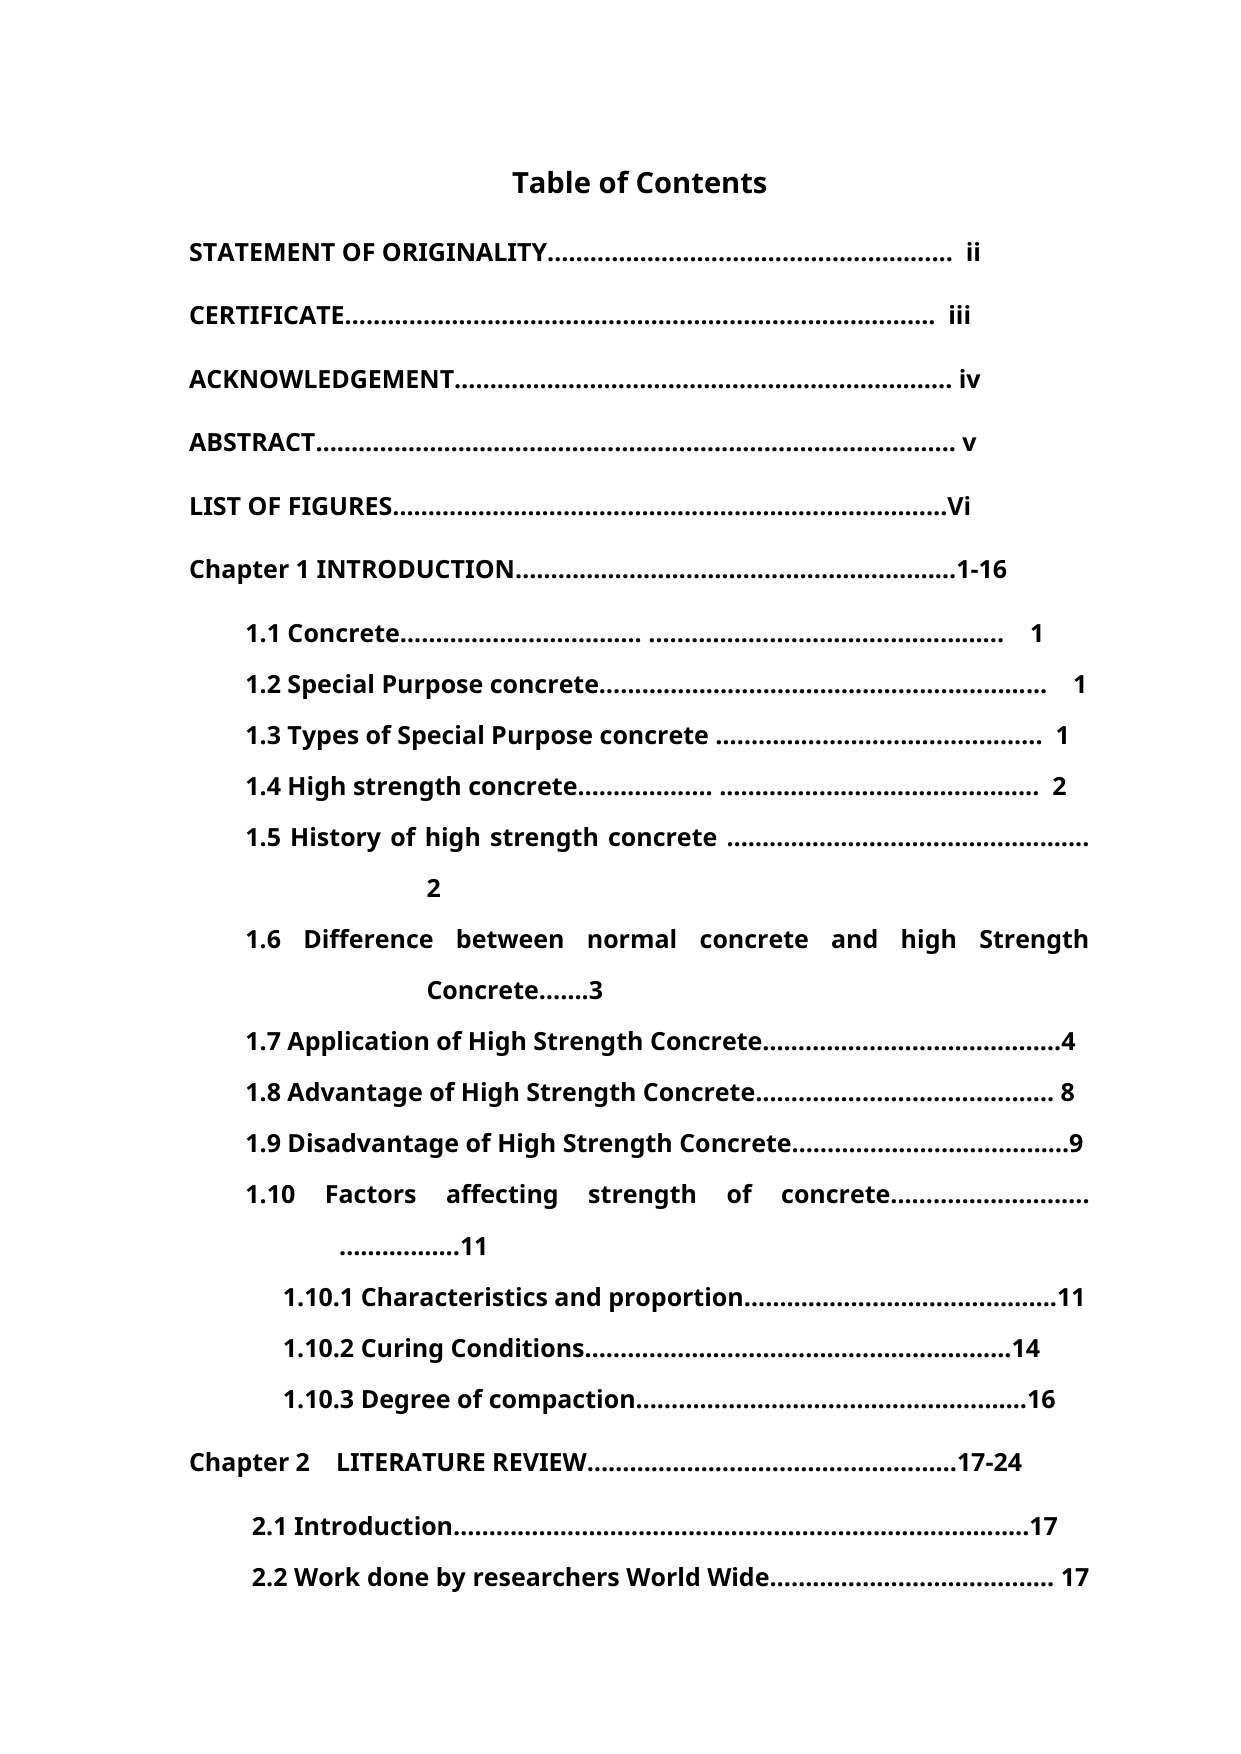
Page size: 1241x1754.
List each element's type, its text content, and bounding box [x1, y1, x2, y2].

text CERTIFICATE……………………………………………………….………………. iii [189, 298, 1090, 332]
text Chapter 2 LITERATURE REVIEW……………………………………….……17-24 [189, 1445, 1090, 1479]
text 1.8 Advantage of High Strength Concrete…………………………………… 8 [245, 1075, 1090, 1109]
text 2.2 Work done by researchers World Wide………………….……………… 17 [245, 1559, 1090, 1593]
text 1.7 Application of High Strength Concrete……………………………………4 [189, 1024, 1090, 1058]
text 1.10.2 Curing Conditions………………….…………………….………….14 [283, 1330, 1090, 1364]
text STATEMENT OF ORIGINALITY………………………………………………… ii [189, 234, 1090, 268]
text Table of Contents [189, 162, 1090, 202]
text 1.1 Concrete……………………………. …..……………………….................. 1 [245, 616, 1090, 650]
text 1.10.1 Characteristics and proportion………………………….………….11 [283, 1279, 1090, 1313]
text 1.10 Factors affecting strength of concrete……………………….……...........11 [245, 1177, 1090, 1262]
text 1.9 Disadvantage of High Strength Concrete……………………...…………9 [245, 1126, 1090, 1160]
text 1.5 History of high strength concrete ……………...……………………......... 2 [245, 820, 1090, 905]
text ABSTRACT…………………………………………………...………………………... v [189, 425, 1090, 459]
text 2.1 Introduction……………………………...………………………..................17 [245, 1508, 1090, 1542]
text LIST OF FIGURES……………………………………………………………………Vi [189, 489, 1090, 523]
text 1.4 High strength concrete………………. ...………..…….…….…………..... 2 [245, 769, 1090, 803]
text 1.6 Difference between normal concrete and high Strength Concrete…….3 [245, 922, 1090, 1007]
text Chapter 1 INTRODUCTION………………….……………………….…………1-16 [189, 552, 1090, 586]
text ACKNOWLEDGEMENT……………………………………………………………. iv [189, 362, 1090, 396]
text 1.3 Types of Special Purpose concrete …………….…….….………………. 1 [245, 718, 1090, 752]
text 1.2 Special Purpose concrete………………………………….….................... 1 [245, 667, 1090, 701]
text 1.10.3 Degree of compaction……………………………………………….16 [283, 1381, 1090, 1415]
